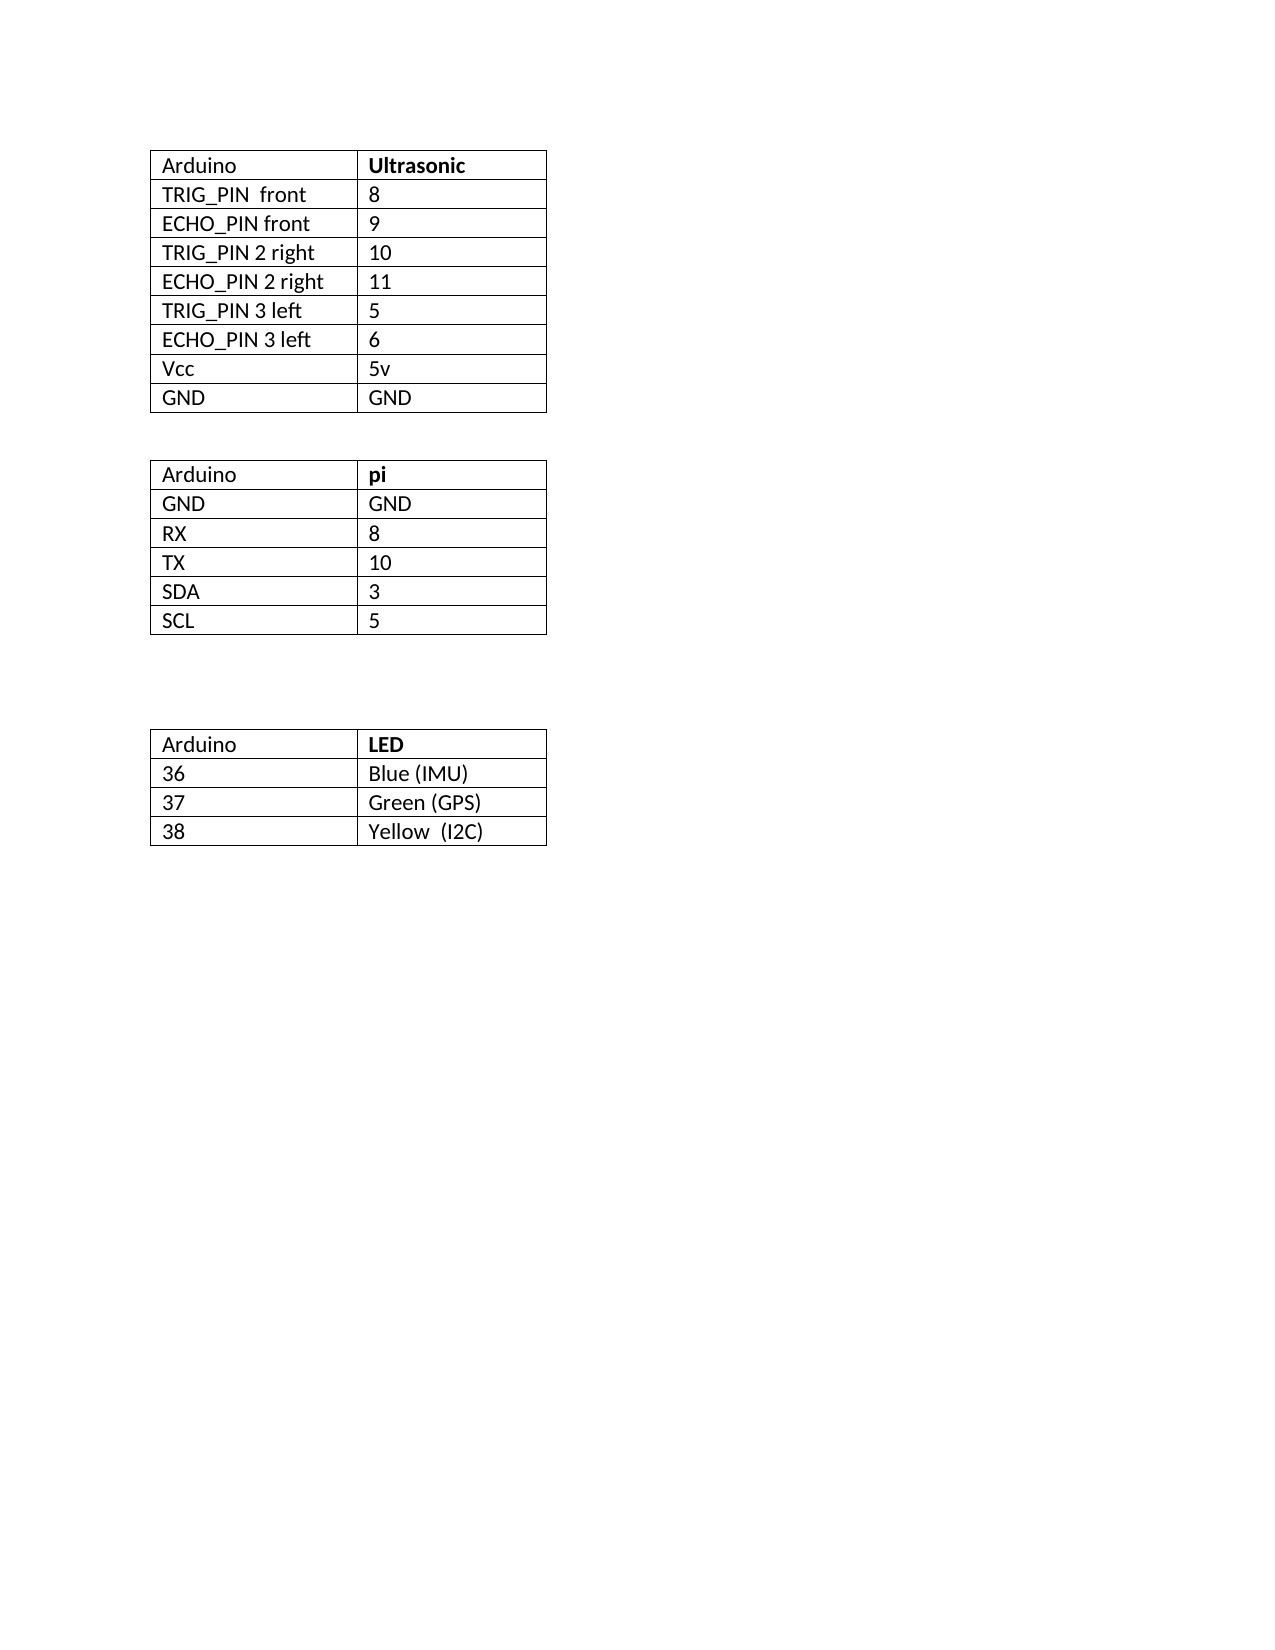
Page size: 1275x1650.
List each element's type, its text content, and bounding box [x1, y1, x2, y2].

table_cell Yellow (I2C) [358, 817, 546, 845]
table_cell 5 [358, 606, 546, 634]
table_cell RX [151, 519, 357, 547]
table_cell TRIG_PIN front [151, 180, 357, 208]
table_header pi [358, 461, 546, 488]
table_cell 10 [358, 238, 546, 266]
table_cell 11 [358, 267, 546, 295]
table_cell GND [358, 490, 546, 518]
table_cell ECHO_PIN 2 right [151, 267, 357, 295]
table_cell Blue (IMU) [358, 759, 546, 787]
table_cell 5 [358, 296, 546, 324]
table_cell 36 [151, 759, 357, 787]
table_cell GND [151, 384, 357, 412]
table_cell 8 [358, 519, 546, 547]
table_header Arduino [151, 730, 357, 758]
table_cell 3 [358, 577, 546, 605]
table_cell SDA [151, 577, 357, 605]
table_cell TRIG_PIN 2 right [151, 238, 357, 266]
table_cell 10 [358, 548, 546, 576]
table_header Arduino [151, 461, 357, 488]
table_cell 6 [358, 325, 546, 353]
table_cell GND [358, 384, 546, 412]
table_cell Vcc [151, 355, 357, 382]
table_cell GND [151, 490, 357, 518]
table_cell 9 [358, 209, 546, 237]
table_cell Green (GPS) [358, 788, 546, 816]
table_cell ECHO_PIN 3 left [151, 325, 357, 353]
table_cell 38 [151, 817, 357, 845]
table_cell 37 [151, 788, 357, 816]
table_cell SCL [151, 606, 357, 634]
table_cell 5v [358, 355, 546, 382]
table_header Ultrasonic [358, 151, 546, 179]
table_cell 8 [358, 180, 546, 208]
table_cell ECHO_PIN front [151, 209, 357, 237]
table_cell TX [151, 548, 357, 576]
table_header LED [358, 730, 546, 758]
table_cell TRIG_PIN 3 left [151, 296, 357, 324]
table_header Arduino [151, 151, 357, 179]
